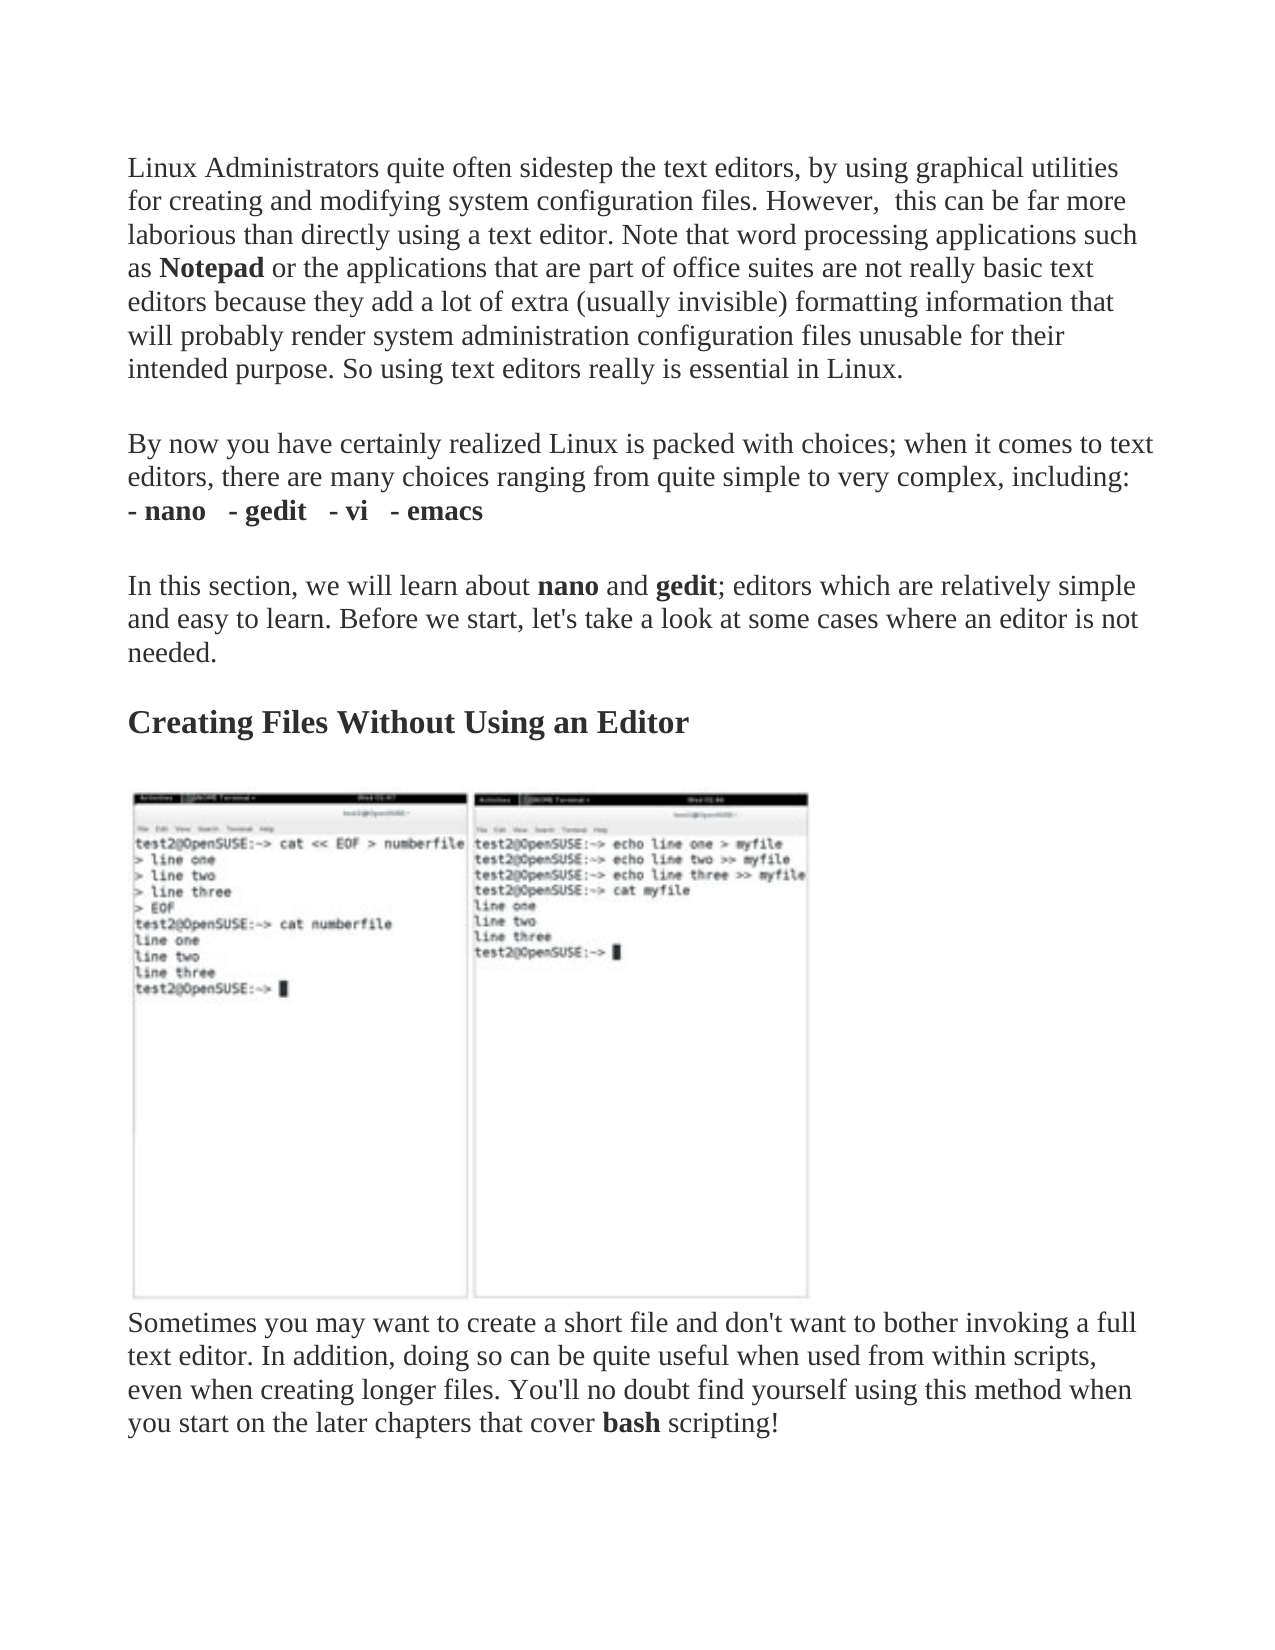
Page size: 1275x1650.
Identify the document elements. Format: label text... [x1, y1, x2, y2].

text By now you have certainly realized Linux is packed with choices; when it comes to text editors, there are many choices ranging from quite simple to very complex, including: - nano - gedit - vi - emacs [127, 426, 1155, 527]
text In this section, we will learn about nano and gedit; editors which are relatively simple and easy to learn. Before we start, let's take a look at some cases where an editor is not needed. [127, 568, 1155, 668]
text Sometimes you may want to create a short file and don't want to bother invoking a full text editor. In addition, doing so can be quite useful when used from within scripts, even when creating longer files. You'll no doubt find yourself using this method when you start on the later chapters that cover bash scripting! [127, 1305, 1155, 1439]
text Linux Administrators quite often sidestep the text editors, by using graphical utilities for creating and modifying system configuration files. However, this can be far more laborious than directly using a text editor. Note that word processing applications such as Notepad or the applications that are part of office suites are not really basic text editors because they add a lot of extra (usually invisible) formatting information that will probably render system administration configuration files unusable for their intended purpose. So using text editors really is essential in Linux. [127, 150, 1155, 385]
picture [127, 787, 815, 1305]
text Creating Files Without Using an Editor [127, 702, 1155, 740]
